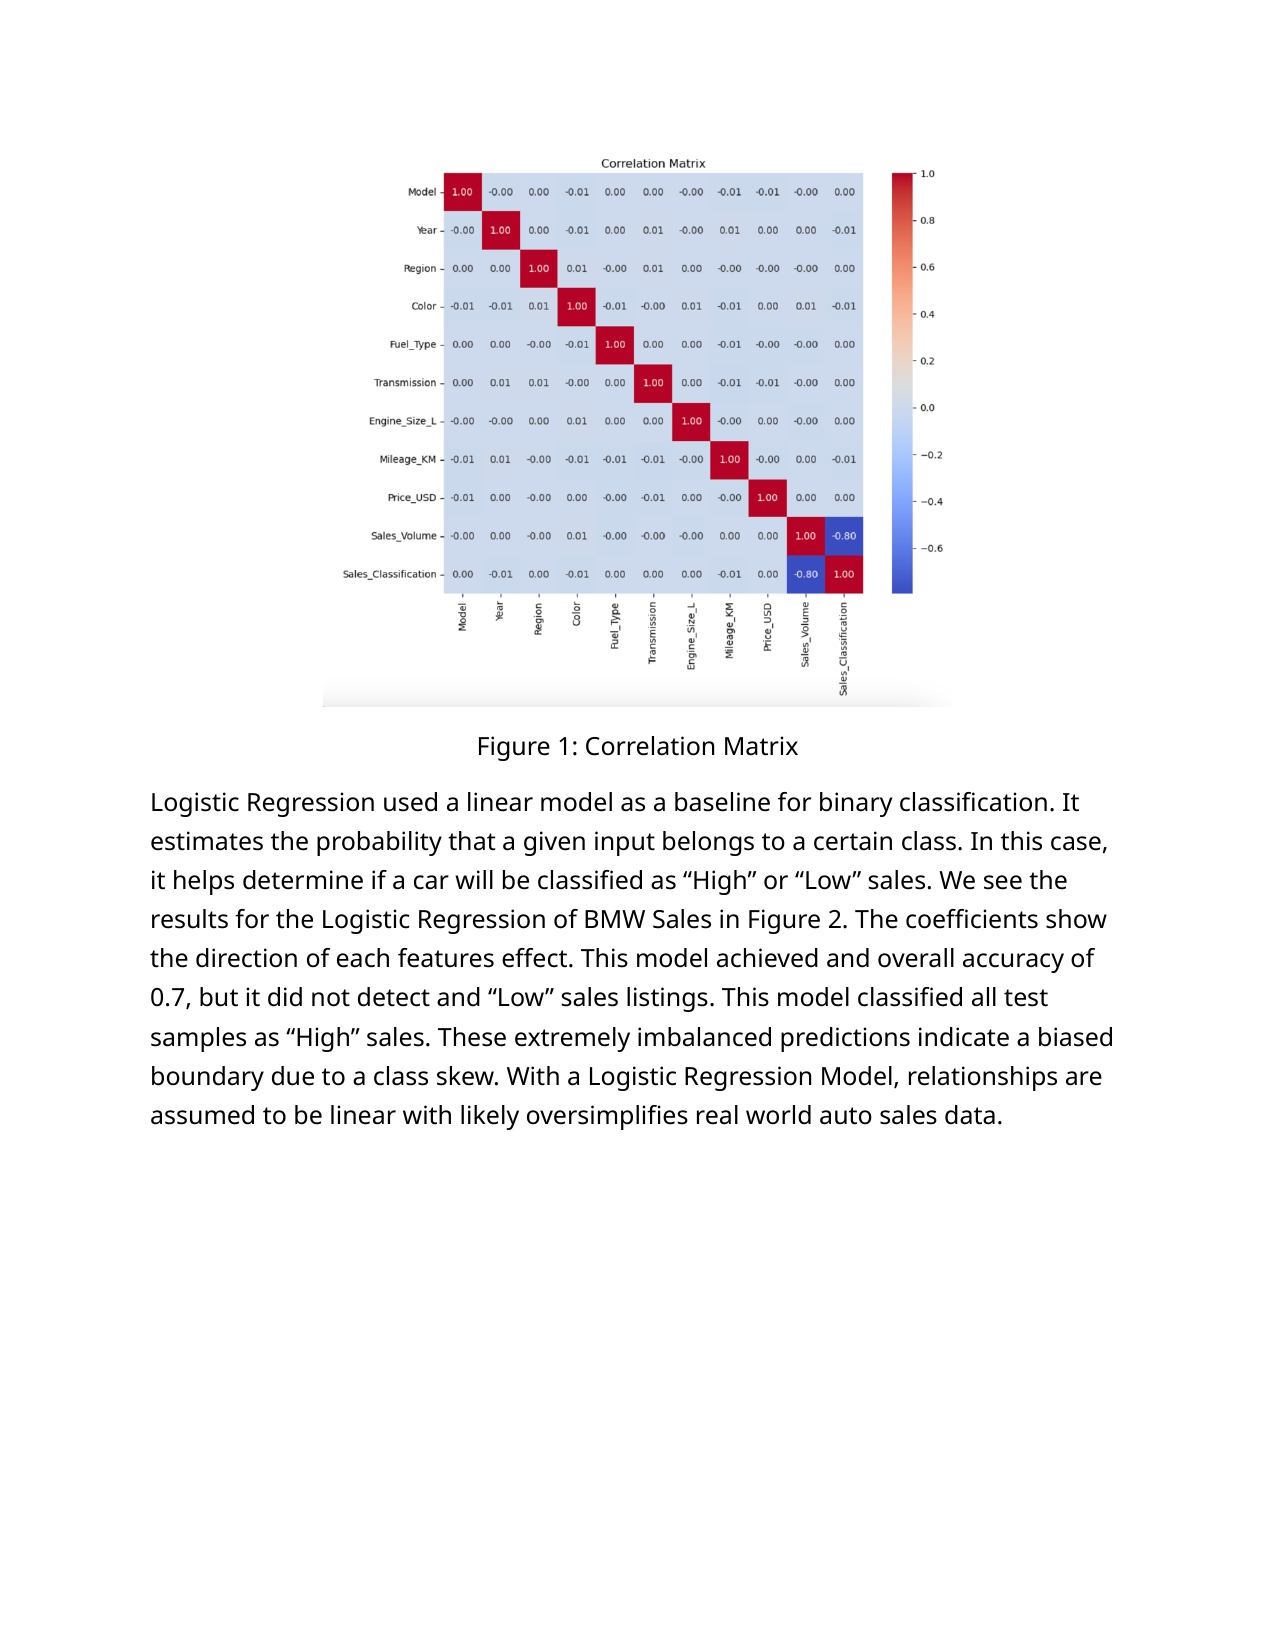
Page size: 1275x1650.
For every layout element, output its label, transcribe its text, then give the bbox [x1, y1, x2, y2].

text Figure 1: Correlation Matrix [150, 728, 1125, 762]
text Logistic Regression used a linear model as a baseline for binary classification. It estimates the probability that a given input belongs to a certain class. In this case, it helps determine if a car will be classified as “High” or “Low” sales. We see the results for the Logistic Regression of BMW Sales in Figure 2. The coefficients show the direction of each features effect. This model achieved and overall accuracy of 0.7, but it did not detect and “Low” sales listings. This model classified all test samples as “High” sales. These extremely imbalanced predictions indicate a biased boundary due to a class skew. With a Logistic Regression Model, relationships are assumed to be linear with likely oversimplifies real world auto sales data. [150, 784, 1125, 1132]
picture [323, 150, 952, 707]
